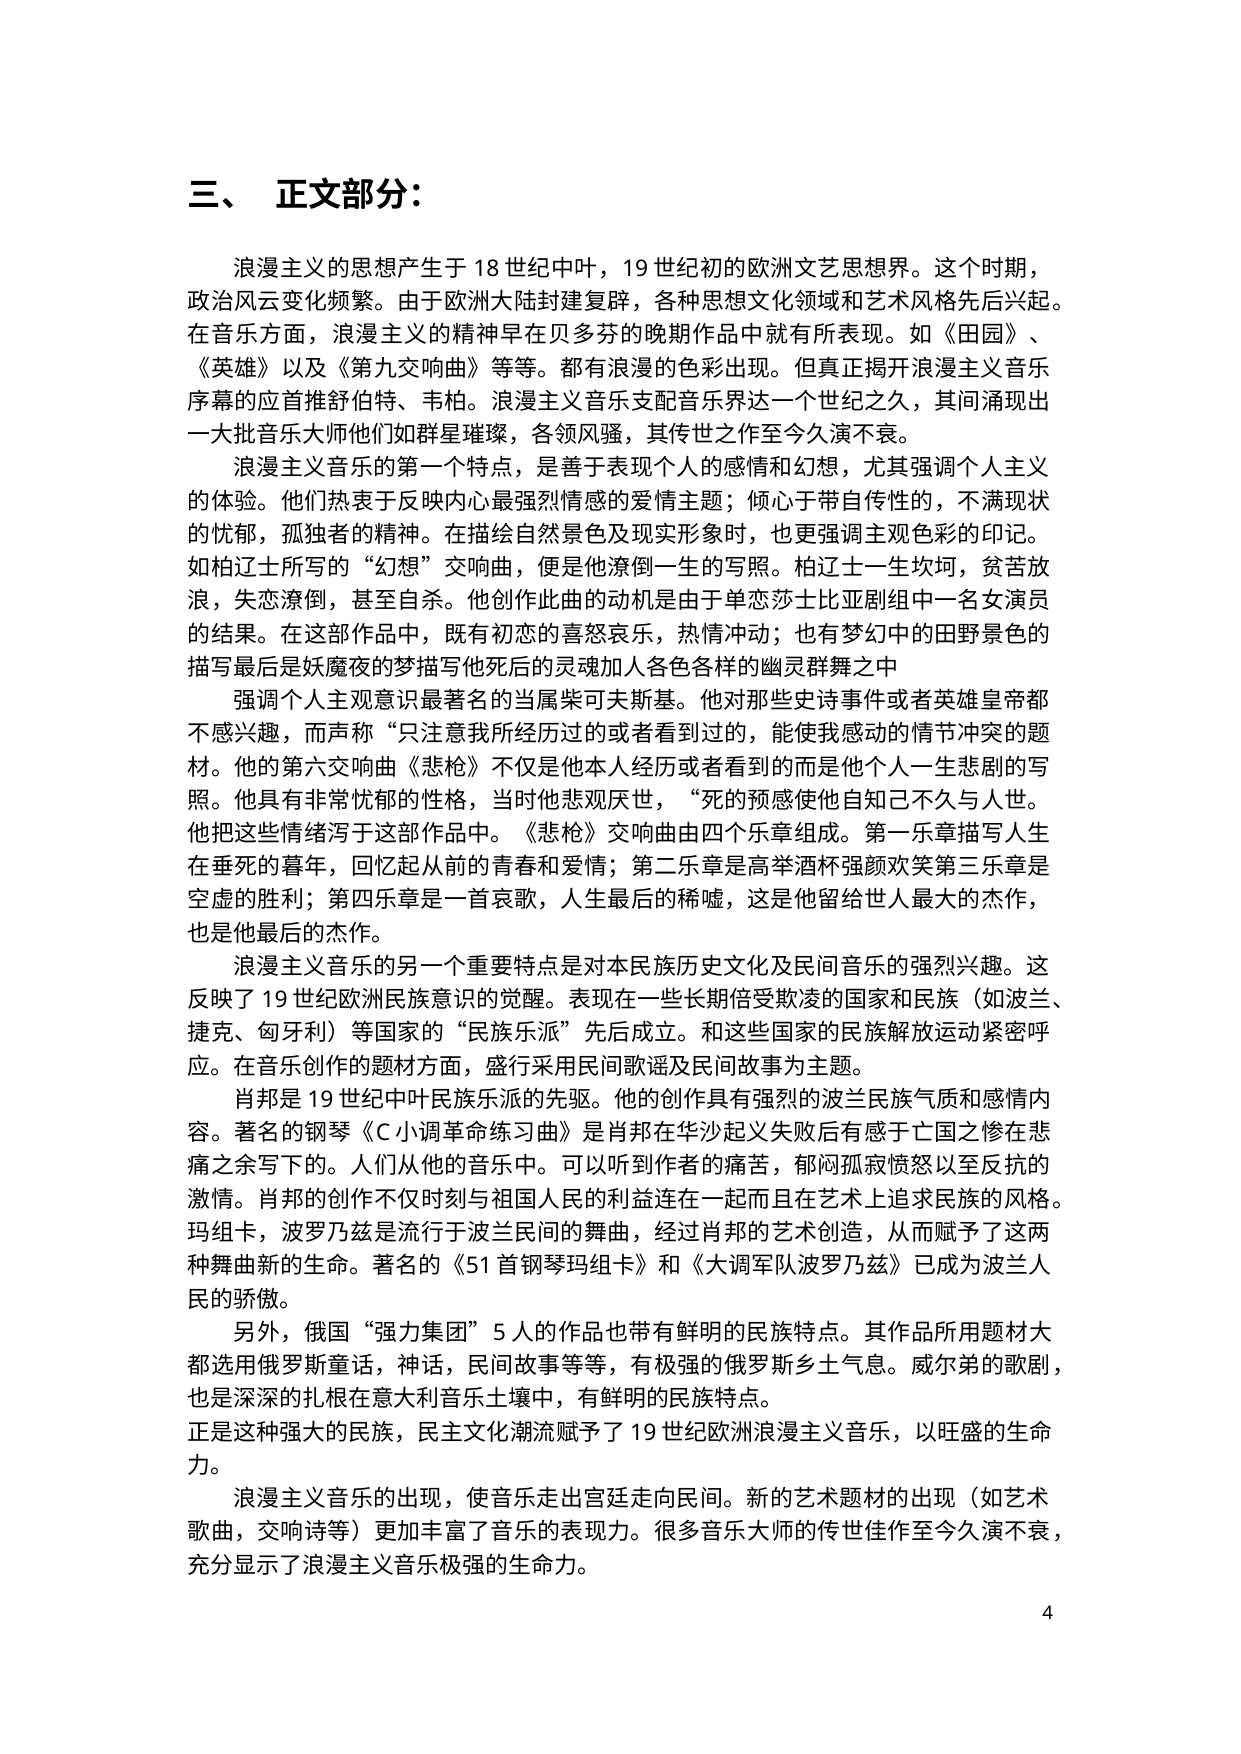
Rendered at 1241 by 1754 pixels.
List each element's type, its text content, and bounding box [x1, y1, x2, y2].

text 另外，俄国“强力集团”5人的作品也带有鲜明的民族特点。其作品所用题材大都选用俄罗斯童话，神话，民间故事等等，有极强的俄罗斯乡土气息。威尔弟的歌剧，也是深深的扎根在意大利音乐土壤中，有鲜明的民族特点。 正是这种强大的民族，民主文化潮流赋予了19世纪欧洲浪漫主义音乐，以旺盛的生命力。 [187, 1314, 1053, 1480]
text 浪漫主义的思想产生于18世纪中叶，19世纪初的欧洲文艺思想界。这个时期，政治风云变化频繁。由于欧洲大陆封建复辟，各种思想文化领域和艺术风格先后兴起。在音乐方面，浪漫主义的精神早在贝多芬的晚期作品中就有所表现。如《田园》、《英雄》以及《第九交响曲》等等。都有浪漫的色彩出现。但真正揭开浪漫主义音乐序幕的应首推舒伯特、韦柏。浪漫主义音乐支配音乐界达一个世纪之久，其间涌现出一大批音乐大师他们如群星璀璨，各领风骚，其传世之作至今久演不衰。 [187, 250, 1053, 449]
subtitle 正文部分： [187, 160, 1053, 225]
text 强调个人主观意识最著名的当属柴可夫斯基。他对那些史诗事件或者英雄皇帝都不感兴趣，而声称“只注意我所经历过的或者看到过的，能使我感动的情节冲突的题材。他的第六交响曲《悲枪》不仅是他本人经历或者看到的而是他个人一生悲剧的写照。他具有非常忧郁的性格，当时他悲观厌世，“死的预感使他自知己不久与人世。他把这些情绪泻于这部作品中。《悲枪》交响曲由四个乐章组成。第一乐章描写人生在垂死的暮年，回忆起从前的青春和爱情；第二乐章是高举酒杯强颜欢笑第三乐章是空虚的胜利；第四乐章是一首哀歌，人生最后的稀嘘，这是他留给世人最大的杰作，也是他最后的杰作。 [187, 682, 1053, 948]
text 肖邦是19世纪中叶民族乐派的先驱。他的创作具有强烈的波兰民族气质和感情内容。著名的钢琴《C小调革命练习曲》是肖邦在华沙起义失败后有感于亡国之惨在悲痛之余写下的。人们从他的音乐中。可以听到作者的痛苦，郁闷孤寂愤怒以至反抗的激情。肖邦的创作不仅时刻与祖国人民的利益连在一起而且在艺术上追求民族的风格。玛组卡，波罗乃兹是流行于波兰民间的舞曲，经过肖邦的艺术创造，从而赋予了这两种舞曲新的生命。著名的《51首钢琴玛组卡》和《大调军队波罗乃兹》已成为波兰人民的骄傲。 [187, 1081, 1053, 1314]
text 浪漫主义音乐的另一个重要特点是对本民族历史文化及民间音乐的强烈兴趣。这反映了19世纪欧洲民族意识的觉醒。表现在一些长期倍受欺凌的国家和民族（如波兰、捷克、匈牙利）等国家的“民族乐派”先后成立。和这些国家的民族解放运动紧密呼应。在音乐创作的题材方面，盛行采用民间歌谣及民间故事为主题。 [187, 948, 1053, 1081]
text 浪漫主义音乐的出现，使音乐走出宫廷走向民间。新的艺术题材的出现（如艺术歌曲，交响诗等）更加丰富了音乐的表现力。很多音乐大师的传世佳作至今久演不衰，充分显示了浪漫主义音乐极强的生命力。 [187, 1480, 1053, 1580]
text 浪漫主义音乐的第一个特点，是善于表现个人的感情和幻想，尤其强调个人主义的体验。他们热衷于反映内心最强烈情感的爱情主题；倾心于带自传性的，不满现状的忧郁，孤独者的精神。在描绘自然景色及现实形象时，也更强调主观色彩的印记。如柏辽士所写的“幻想”交响曲，便是他潦倒一生的写照。柏辽士一生坎坷，贫苦放浪，失恋潦倒，甚至自杀。他创作此曲的动机是由于单恋莎士比亚剧组中一名女演员的结果。在这部作品中，既有初恋的喜怒哀乐，热情冲动；也有梦幻中的田野景色的描写最后是妖魔夜的梦描写他死后的灵魂加人各色各样的幽灵群舞之中 [187, 449, 1053, 682]
